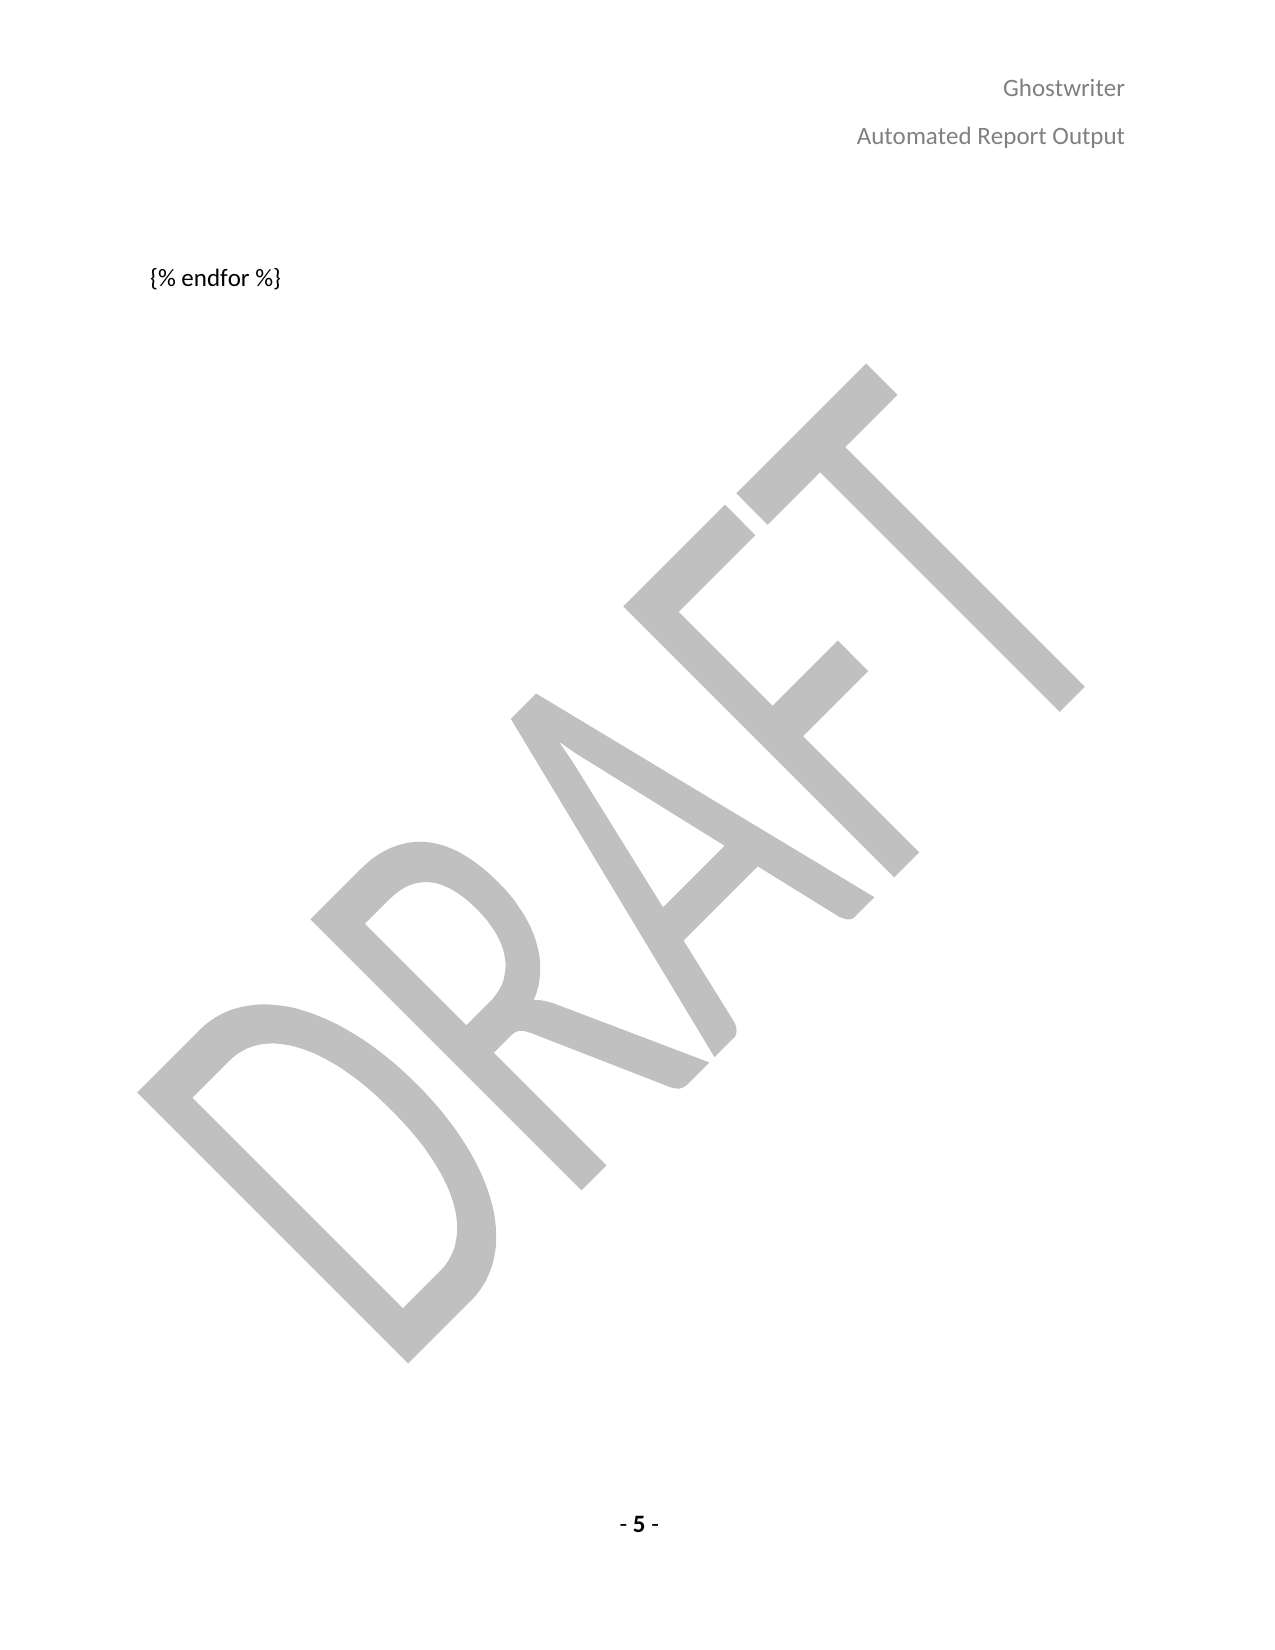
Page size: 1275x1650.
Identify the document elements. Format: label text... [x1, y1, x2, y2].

text {% endfor %} [150, 262, 1125, 293]
